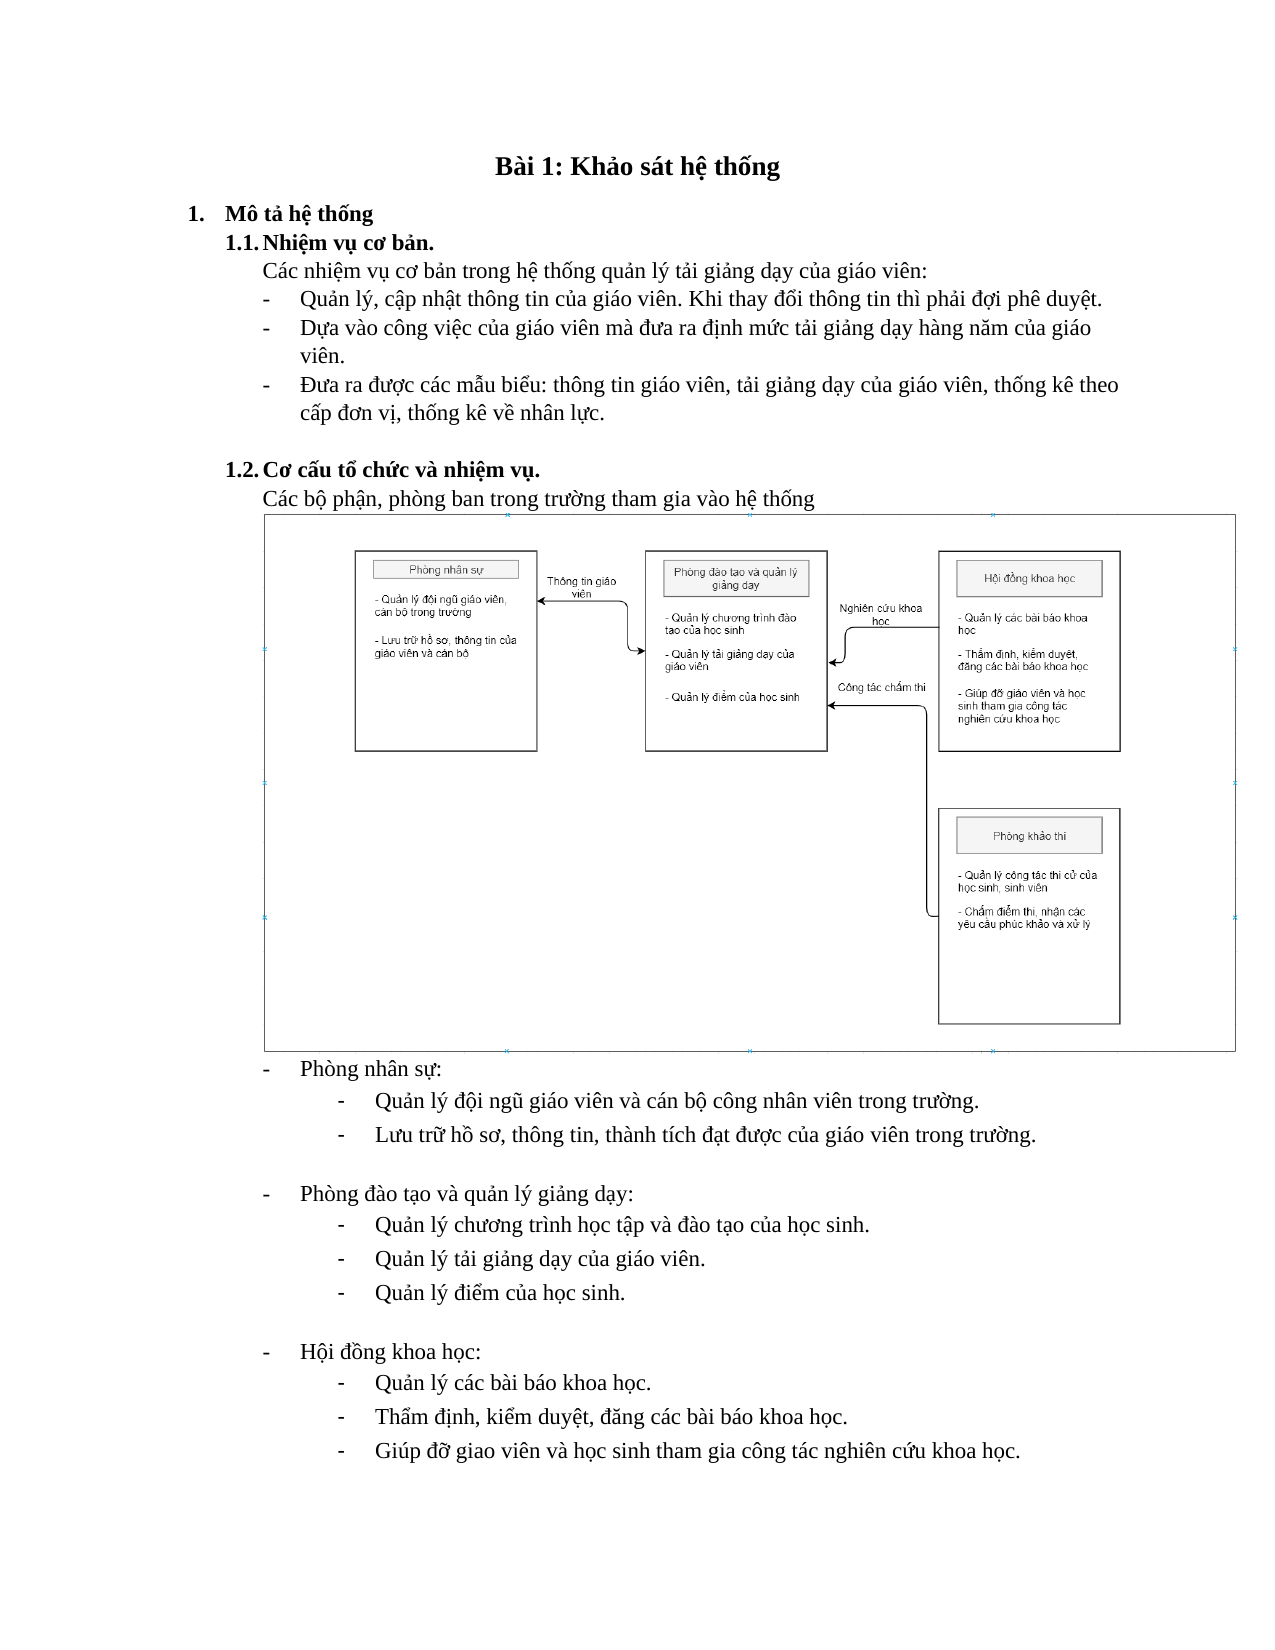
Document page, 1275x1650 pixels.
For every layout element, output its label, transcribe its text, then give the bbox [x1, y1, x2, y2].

list Giúp đỡ giao viên và học sinh tham gia công tác nghiên cứu khoa học. [337, 1434, 1125, 1465]
list Cơ cấu tổ chức và nhiệm vụ. [225, 456, 1125, 482]
list Mô tả hệ thống [187, 200, 1125, 227]
text Bài 1: Khảo sát hệ thống [150, 150, 1125, 181]
list Quản lý các bài báo khoa học. [337, 1366, 1125, 1397]
list Nhiệm vụ cơ bản. [225, 229, 1125, 255]
list Hội đồng khoa học: [262, 1338, 1125, 1364]
list Đưa ra được các mẫu biểu: thông tin giáo viên, tải giảng dạy của giáo viên, thống kê theo cấp đơn vị, thống kê về nhân lực. [262, 371, 1125, 426]
list Quản lý tải giảng dạy của giáo viên. [337, 1242, 1125, 1273]
list Quản lý điểm của học sinh. [337, 1276, 1125, 1307]
list Các nhiệm vụ cơ bản trong hệ thống quản lý tải giảng dạy của giáo viên: [262, 257, 1125, 283]
list Lưu trữ hồ sơ, thông tin, thành tích đạt được của giáo viên trong trường. [337, 1117, 1125, 1149]
list Thẩm định, kiểm duyệt, đăng các bài báo khoa học. [337, 1400, 1125, 1431]
list Các bộ phận, phòng ban trong trường tham gia vào hệ thống [262, 484, 1125, 511]
list Phòng nhân sự: [262, 1055, 1125, 1082]
list Phòng đào tạo và quản lý giảng dạy: [262, 1180, 1125, 1206]
list Dựa vào công việc của giáo viên mà đưa ra định mức tải giảng dạy hàng năm của giáo viên. [262, 314, 1125, 369]
picture [262, 513, 1238, 1054]
list Quản lý đội ngũ giáo viên và cán bộ công nhân viên trong trường. [337, 1084, 1125, 1115]
list Quản lý, cập nhật thông tin của giáo viên. Khi thay đổi thông tin thì phải đợi phê duyệt. [262, 286, 1125, 312]
list Quản lý chương trình học tập và đào tạo của học sinh. [337, 1208, 1125, 1239]
